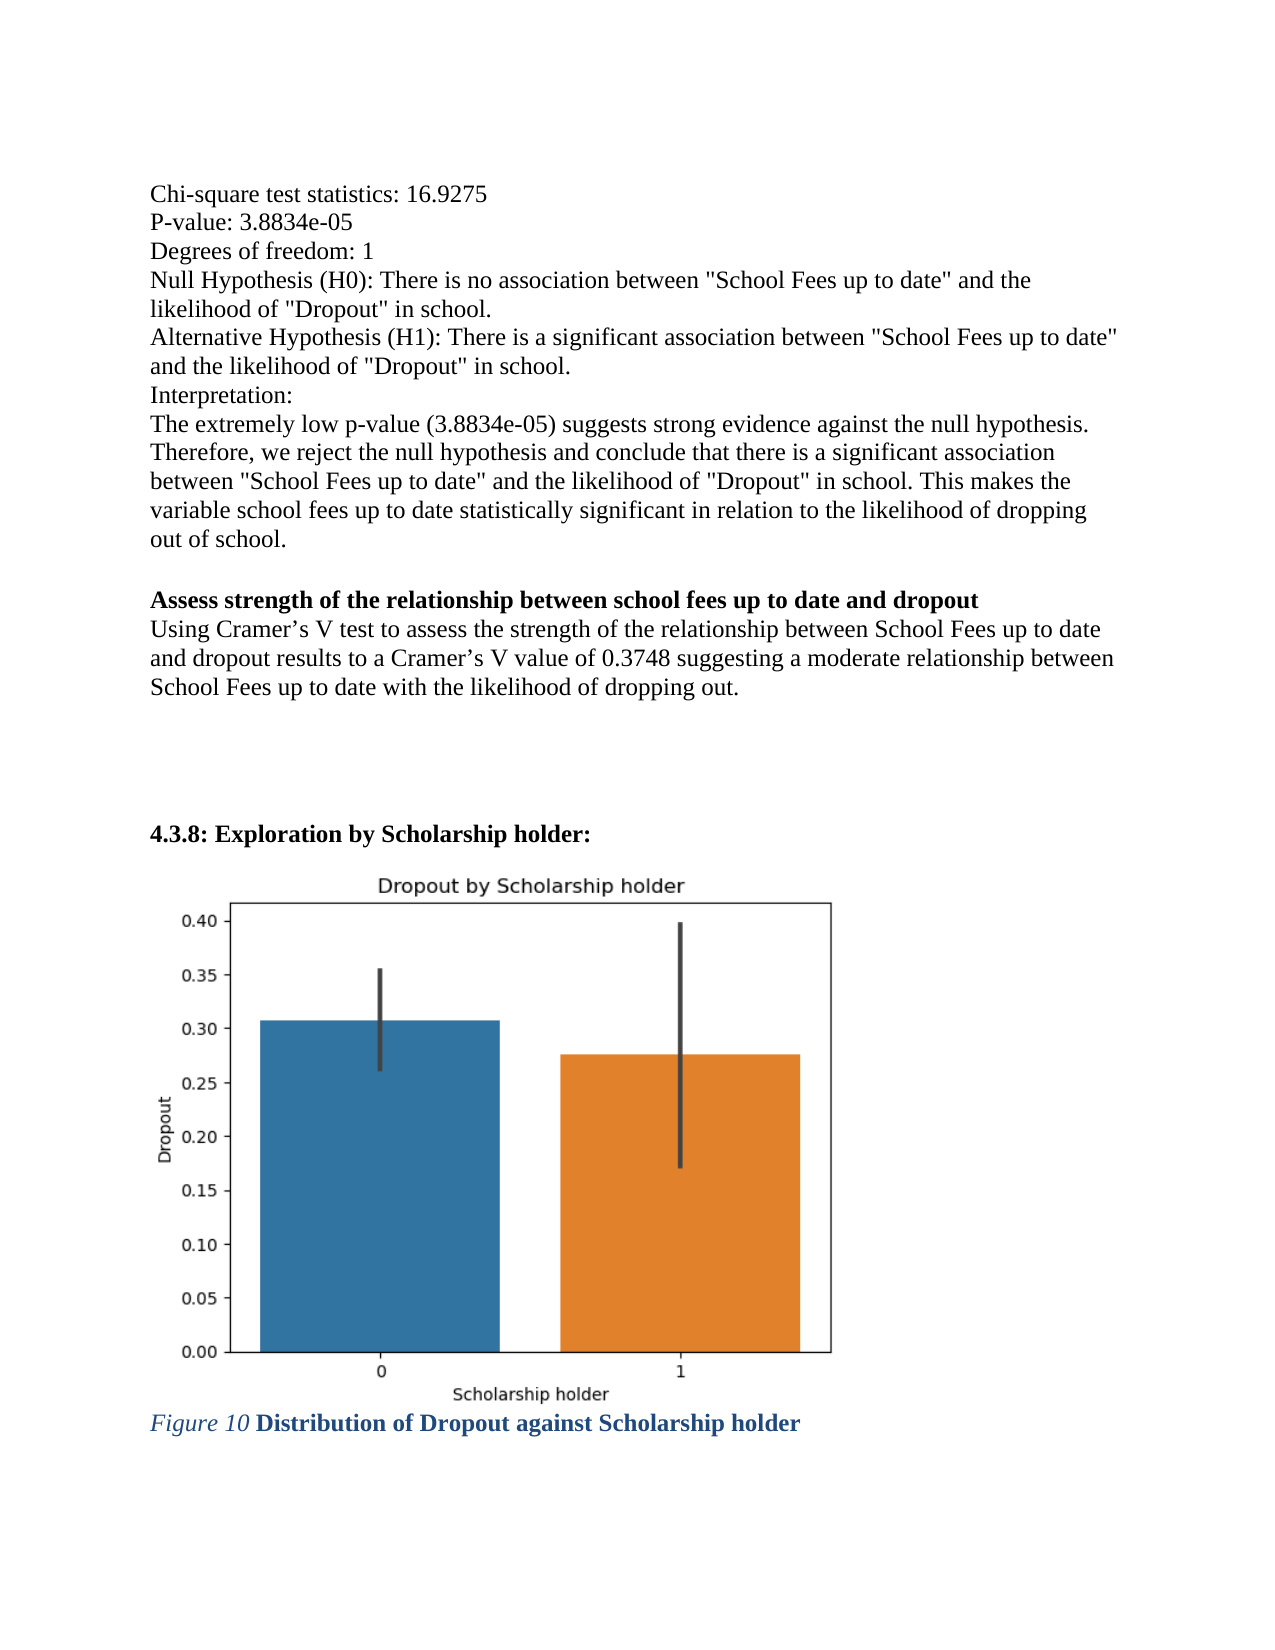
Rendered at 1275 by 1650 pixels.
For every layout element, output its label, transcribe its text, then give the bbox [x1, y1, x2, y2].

text P-value: 3.8834e-05 [150, 207, 1125, 236]
subtitle 4.3.8: Exploration by Scholarship holder: [150, 819, 1125, 848]
text Chi-square test statistics: 16.9275 [150, 179, 1125, 207]
text Interpretation: [150, 380, 1125, 409]
text Using Cramer’s V test to assess the strength of the relationship between School Fees up to date and dropout results to a Cramer’s V value of 0.3748 suggesting a moderate relationship between School Fees up to date with the likelihood of dropping out. [150, 614, 1125, 700]
text The extremely low p-value (3.8834e-05) suggests strong evidence against the null hypothesis. Therefore, we reject the null hypothesis and conclude that there is a significant association between "School Fees up to date" and the likelihood of "Dropout" in school. This makes the variable school fees up to date statistically significant in relation to the likelihood of dropping out of school. [150, 409, 1125, 552]
text Figure 10 Distribution of Dropout against Scholarship holder [150, 1408, 1125, 1437]
text Alternative Hypothesis (H1): There is a significant association between "School Fees up to date" and the likelihood of "Dropout" in school. [150, 322, 1125, 380]
picture [150, 877, 839, 1409]
subtitle Assess strength of the relationship between school fees up to date and dropout [150, 585, 1125, 614]
text Degrees of freedom: 1 [150, 236, 1125, 265]
text Null Hypothesis (H0): There is no association between "School Fees up to date" and the likelihood of "Dropout" in school. [150, 265, 1125, 322]
